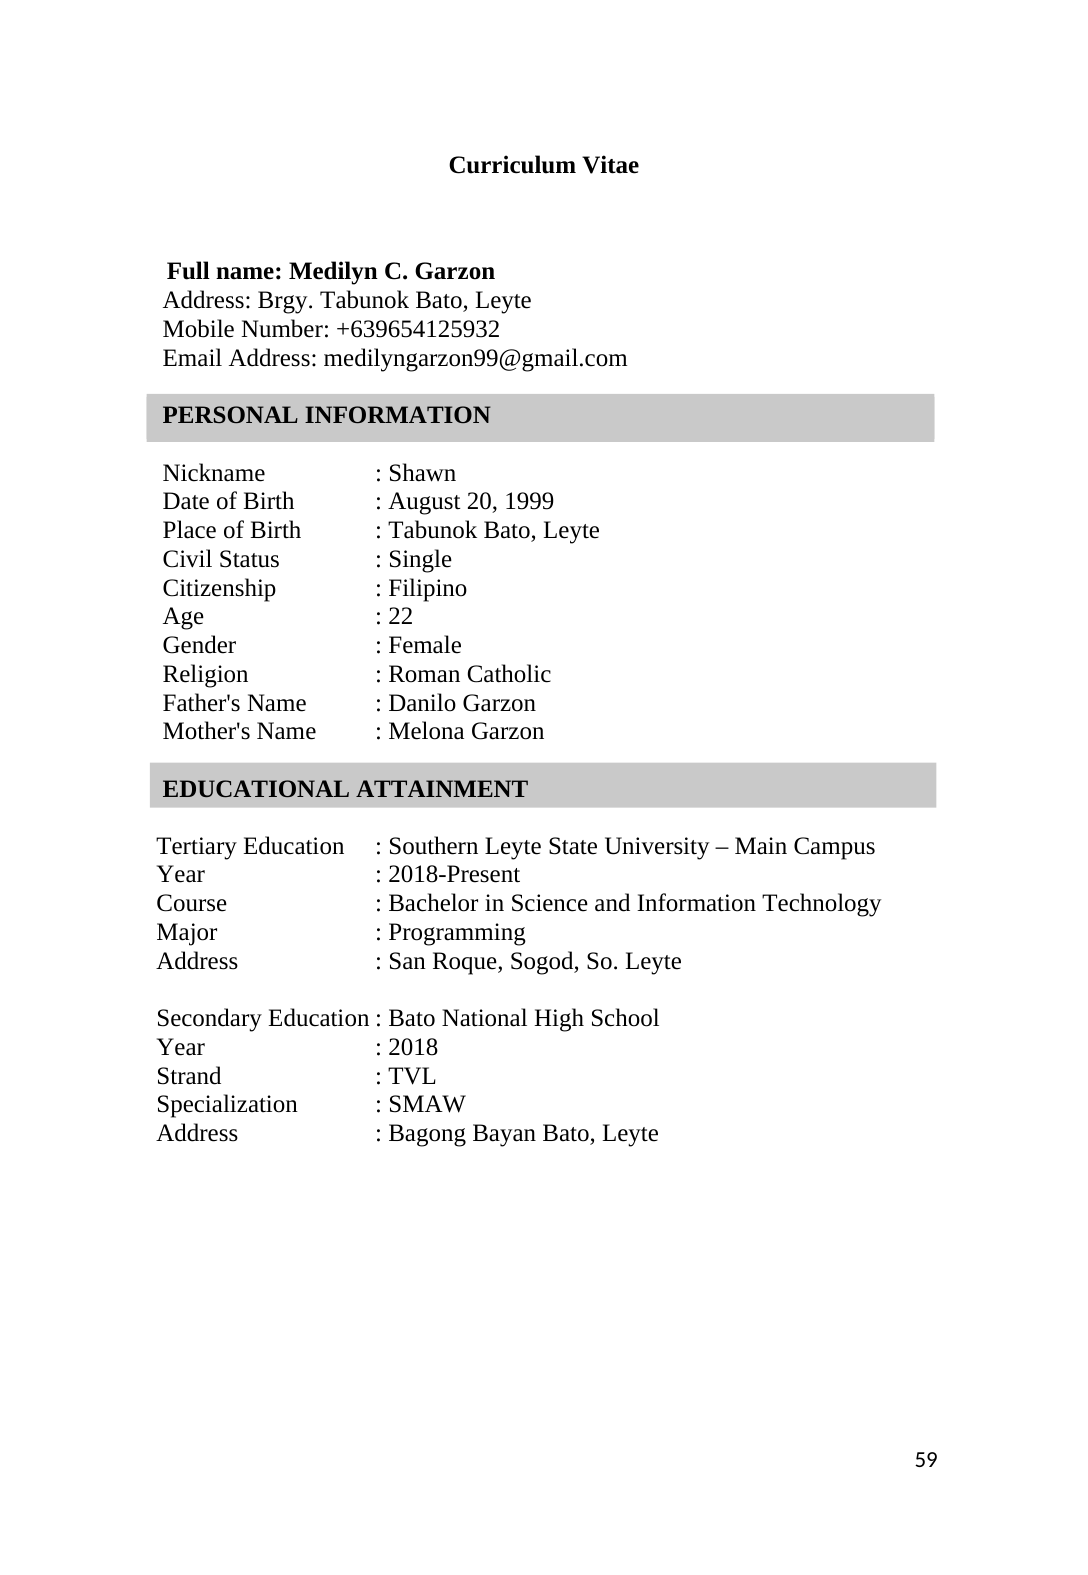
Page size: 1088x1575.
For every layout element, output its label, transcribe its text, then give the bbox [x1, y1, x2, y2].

text Date of Birth : August 20, 1999 [150, 486, 937, 515]
text Mother's Name : Melona Garzon [150, 716, 937, 745]
text Year : 2018 [150, 1032, 937, 1061]
text Secondary Education : Bato National High School [150, 1003, 937, 1032]
text EDUCATIONAL ATTAINMENT [150, 774, 937, 803]
text Full name: Medilyn C. Garzon [150, 256, 937, 285]
text Email Address: medilyngarzon99@gmail.com [150, 343, 937, 371]
text Address : San Roque, Sogod, So. Leyte [150, 946, 937, 974]
text Place of Birth : Tabunok Bato, Leyte [150, 515, 937, 544]
text Year : 2018-Present [150, 859, 937, 888]
text Father's Name : Danilo Garzon [150, 688, 937, 716]
text Nickname : Shawn [150, 458, 937, 486]
text Specialization : SMAW [150, 1089, 937, 1118]
text Civil Status : Single [150, 544, 937, 573]
text Age : 22 [150, 601, 937, 630]
text Address : Bagong Bayan Bato, Leyte [150, 1118, 937, 1147]
text Curriculum Vitae [150, 150, 937, 179]
text Major : Programming [150, 917, 937, 946]
text Strand : TVL [150, 1061, 937, 1089]
text Course : Bachelor in Science and Information Technology [150, 888, 937, 917]
text Address: Brgy. Tabunok Bato, Leyte [150, 285, 937, 314]
text Gender : Female [150, 630, 937, 659]
text PERSONAL INFORMATION [150, 400, 937, 429]
text Religion : Roman Catholic [150, 659, 937, 688]
text Tertiary Education : Southern Leyte State University – Main Campus [150, 831, 937, 859]
text Mobile Number: +639654125932 [150, 314, 937, 343]
text Citizenship : Filipino [150, 573, 937, 601]
